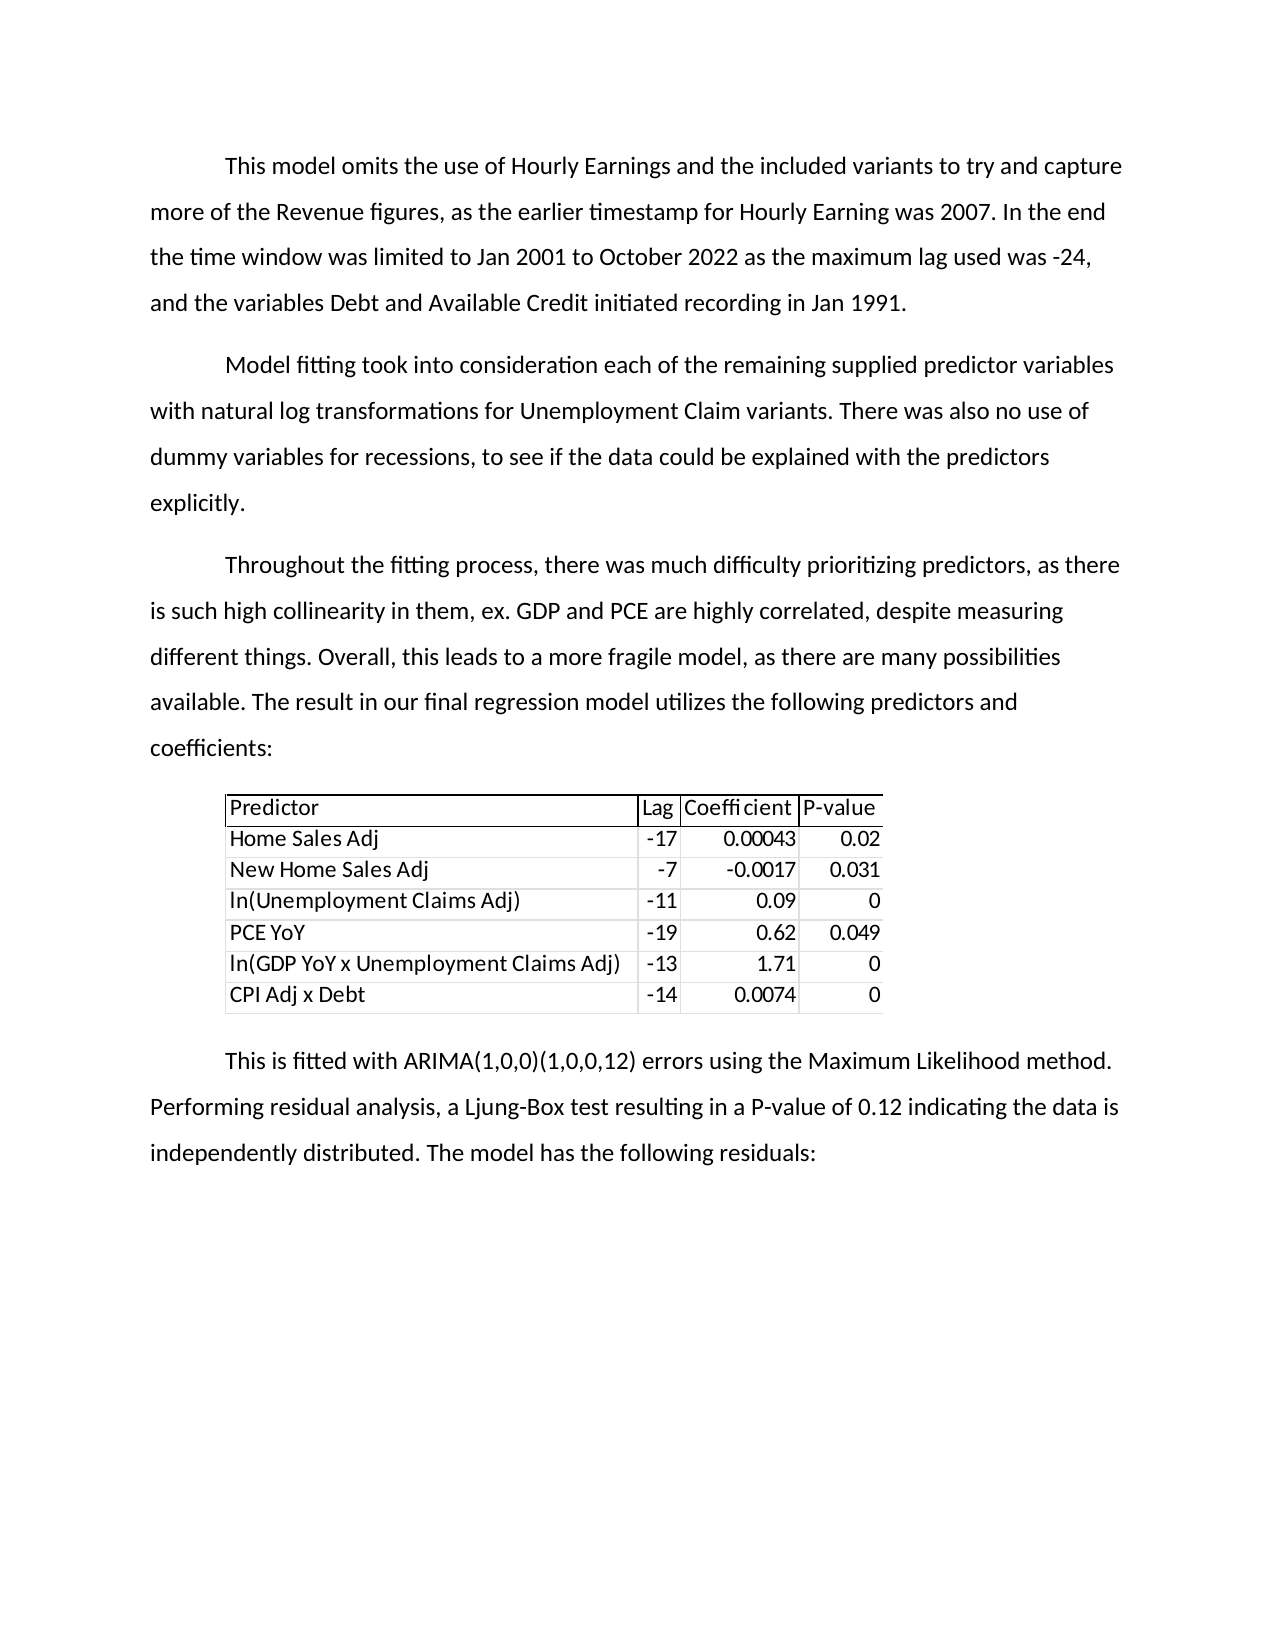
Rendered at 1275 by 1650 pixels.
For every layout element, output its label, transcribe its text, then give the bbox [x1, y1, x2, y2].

text This is fitted with ARIMA(1,0,0)(1,0,0,12) errors using the Maximum Likelihood method. Performing residual analysis, a Ljung-Box test resulting in a P-value of 0.12 indicating the data is independently distributed. The model has the following residuals: [150, 1045, 1125, 1167]
text This model omits the use of Hourly Earnings and the included variants to try and capture more of the Revenue figures, as the earlier timestamp for Hourly Earning was 2007. In the end the time window was limited to Jan 2001 to October 2022 as the maximum lag used was -24, and the variables Debt and Available Credit initiated recording in Jan 1991. [150, 150, 1125, 318]
text Throughout the fitting process, there was much difficulty prioritizing predictors, as there is such high collinearity in them, ex. GDP and PCE are highly correlated, despite measuring different things. Overall, this leads to a more fragile model, as there are many possibilities available. The result in our final regression model utilizes the following predictors and coefficients: [150, 549, 1125, 763]
text Model fitting took into consideration each of the remaining supplied predictor variables with natural log transformations for Unemployment Claim variants. There was also no use of dummy variables for recessions, to see if the data could be explained with the predictors explicitly. [150, 349, 1125, 517]
